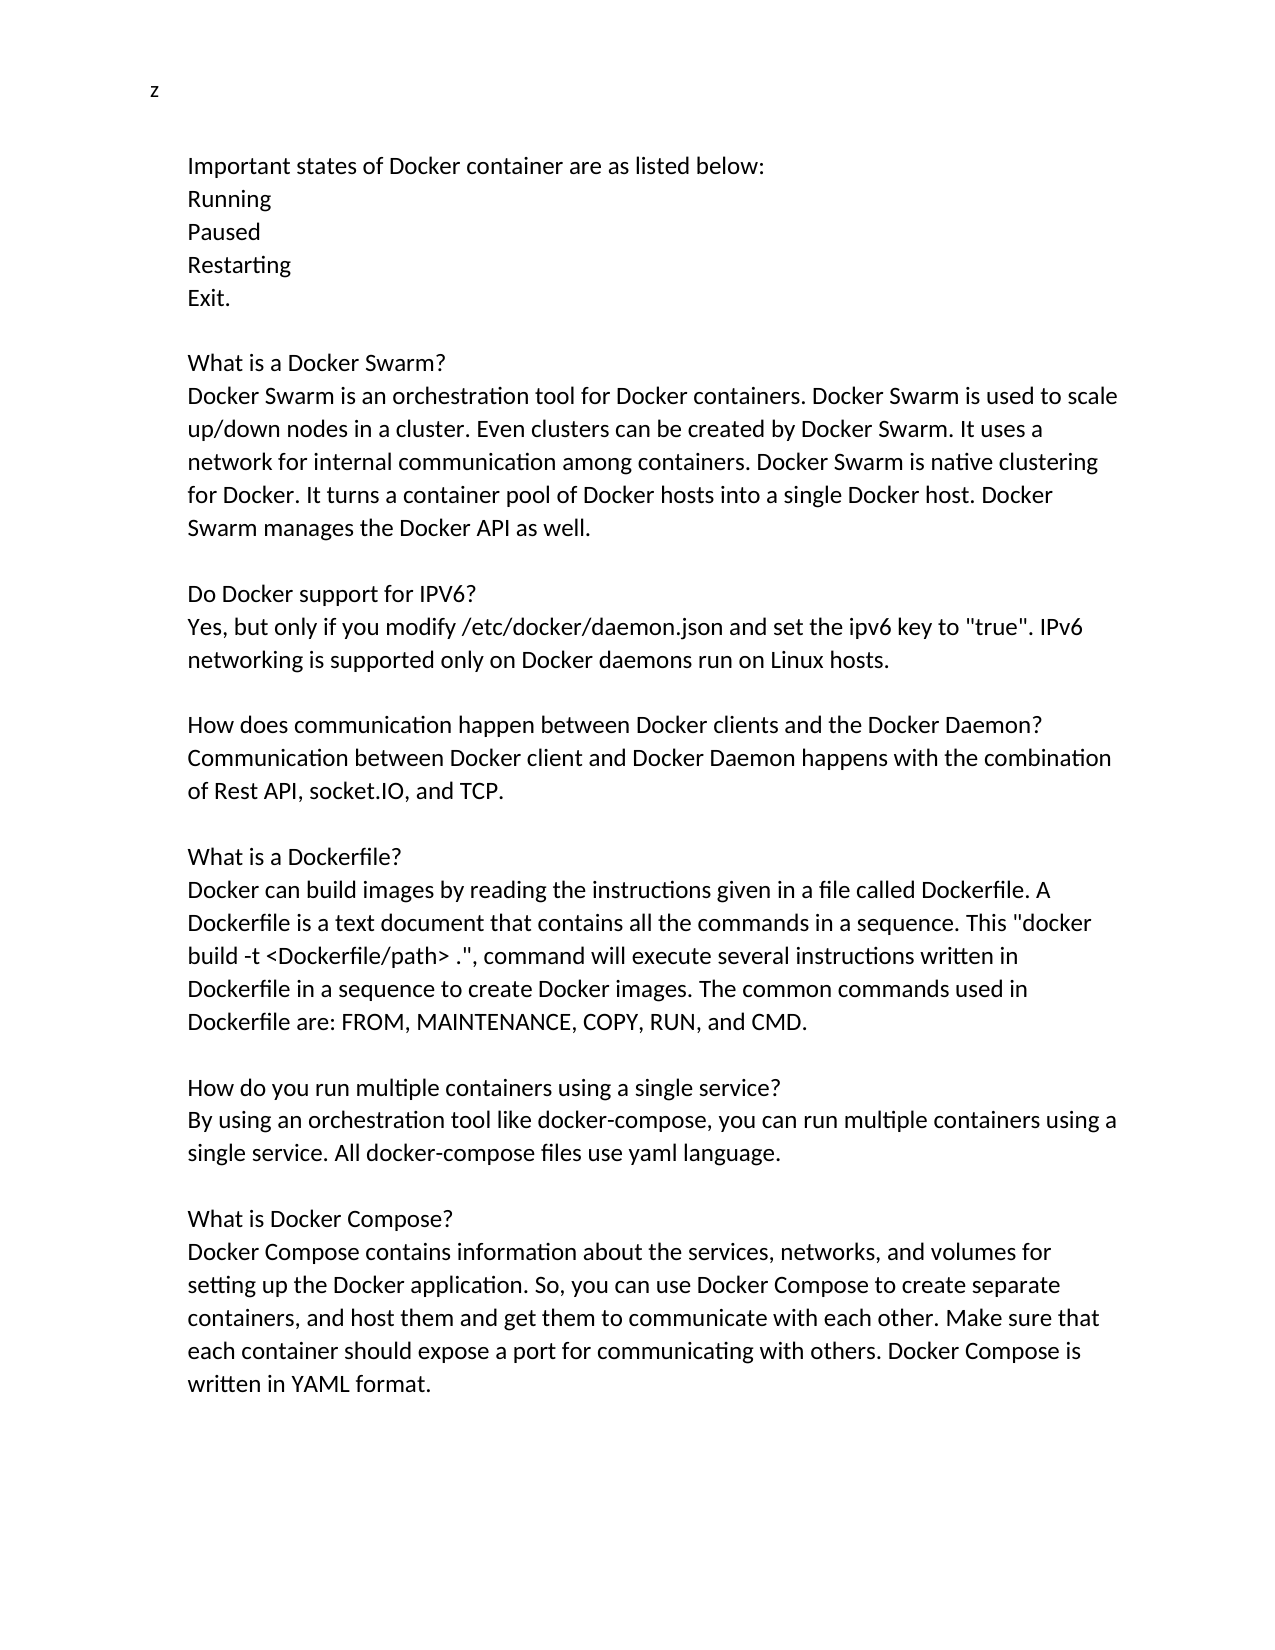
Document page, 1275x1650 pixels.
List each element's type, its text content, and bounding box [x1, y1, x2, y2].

text Docker Compose contains information about the services, networks, and volumes for setting up the Docker application. So, you can use Docker Compose to create separate containers, and host them and get them to communicate with each other. Make sure that each container should expose a port for communicating with others. Docker Compose is written in YAML format. [187, 1236, 1125, 1398]
text How do you run multiple containers using a single service? [187, 1072, 1125, 1102]
text Important states of Docker container are as listed below: [187, 150, 1125, 181]
text How does communication happen between Docker clients and the Docker Daemon? [187, 709, 1125, 740]
text Communication between Docker client and Docker Daemon happens with the combination of Rest API, socket.IO, and TCP. [187, 742, 1125, 806]
text Restarting [187, 249, 1125, 279]
text Docker Swarm is an orchestration tool for Docker containers. Docker Swarm is used to scale up/down nodes in a cluster. Even clusters can be created by Docker Swarm. It uses a network for internal communication among containers. Docker Swarm is native clustering for Docker. It turns a container pool of Docker hosts into a single Docker host. Docker Swarm manages the Docker API as well. [187, 380, 1125, 543]
text What is a Dockerfile? [187, 841, 1125, 872]
text What is Docker Compose? [187, 1203, 1125, 1234]
text Running [187, 183, 1125, 213]
text Yes, but only if you modify /etc/docker/daemon.json and set the ipv6 key to "true". IPv6 networking is supported only on Docker daemons run on Linux hosts. [187, 611, 1125, 674]
text By using an orchestration tool like docker-compose, you can run multiple containers using a single service. All docker-compose files use yaml language. [187, 1104, 1125, 1168]
text Exit. [187, 282, 1125, 312]
text What is a Docker Swarm? [187, 347, 1125, 378]
text Do Docker support for IPV6? [187, 578, 1125, 608]
text Paused [187, 216, 1125, 246]
text Docker can build images by reading the instructions given in a file called Dockerfile. A Dockerfile is a text document that contains all the commands in a sequence. This "docker build -t <Dockerfile/path> .", command will execute several instructions written in Dockerfile in a sequence to create Docker images. The common commands used in Dockerfile are: FROM, MAINTENANCE, COPY, RUN, and CMD. [187, 874, 1125, 1036]
